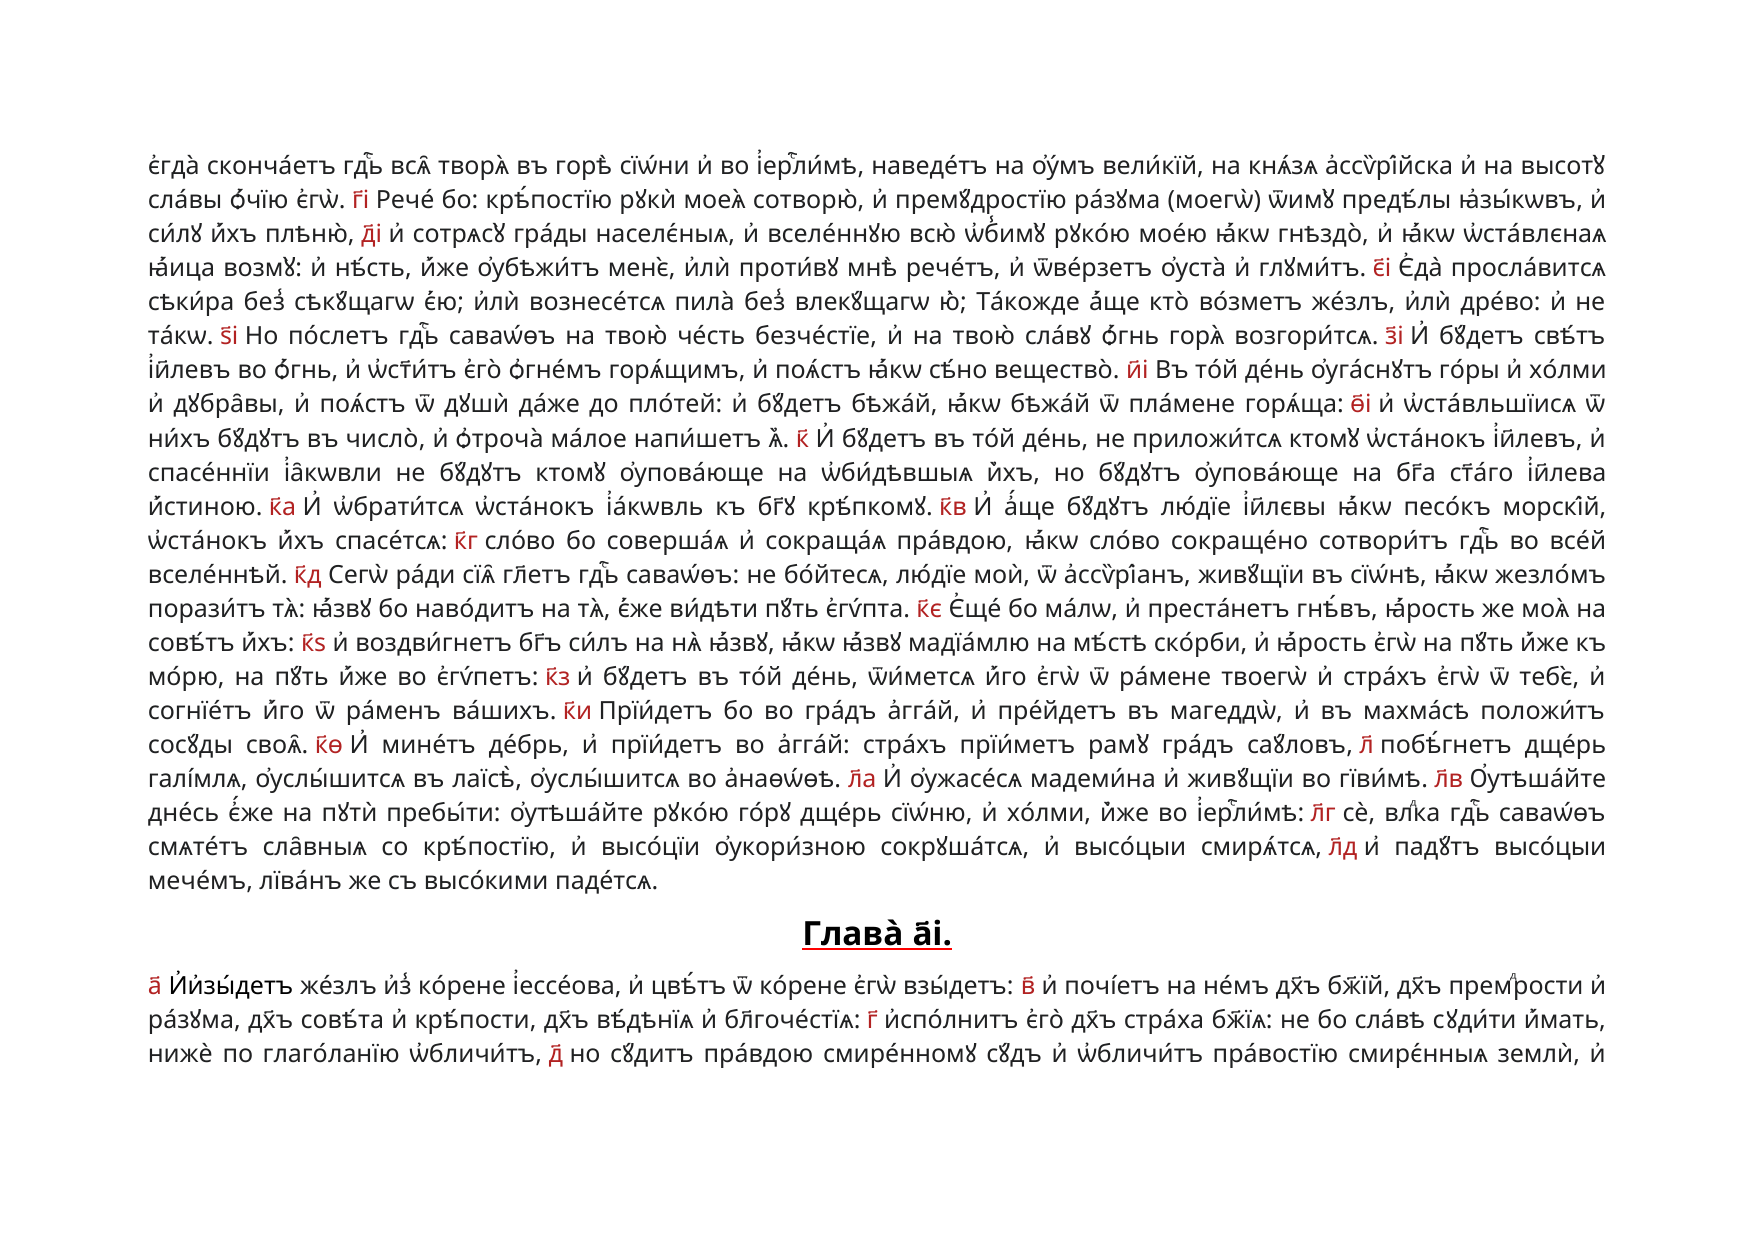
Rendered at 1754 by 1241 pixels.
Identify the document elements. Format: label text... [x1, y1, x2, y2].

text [148, 967, 1606, 1070]
text Глава̀ а҃і. [148, 909, 1606, 955]
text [148, 148, 1606, 897]
